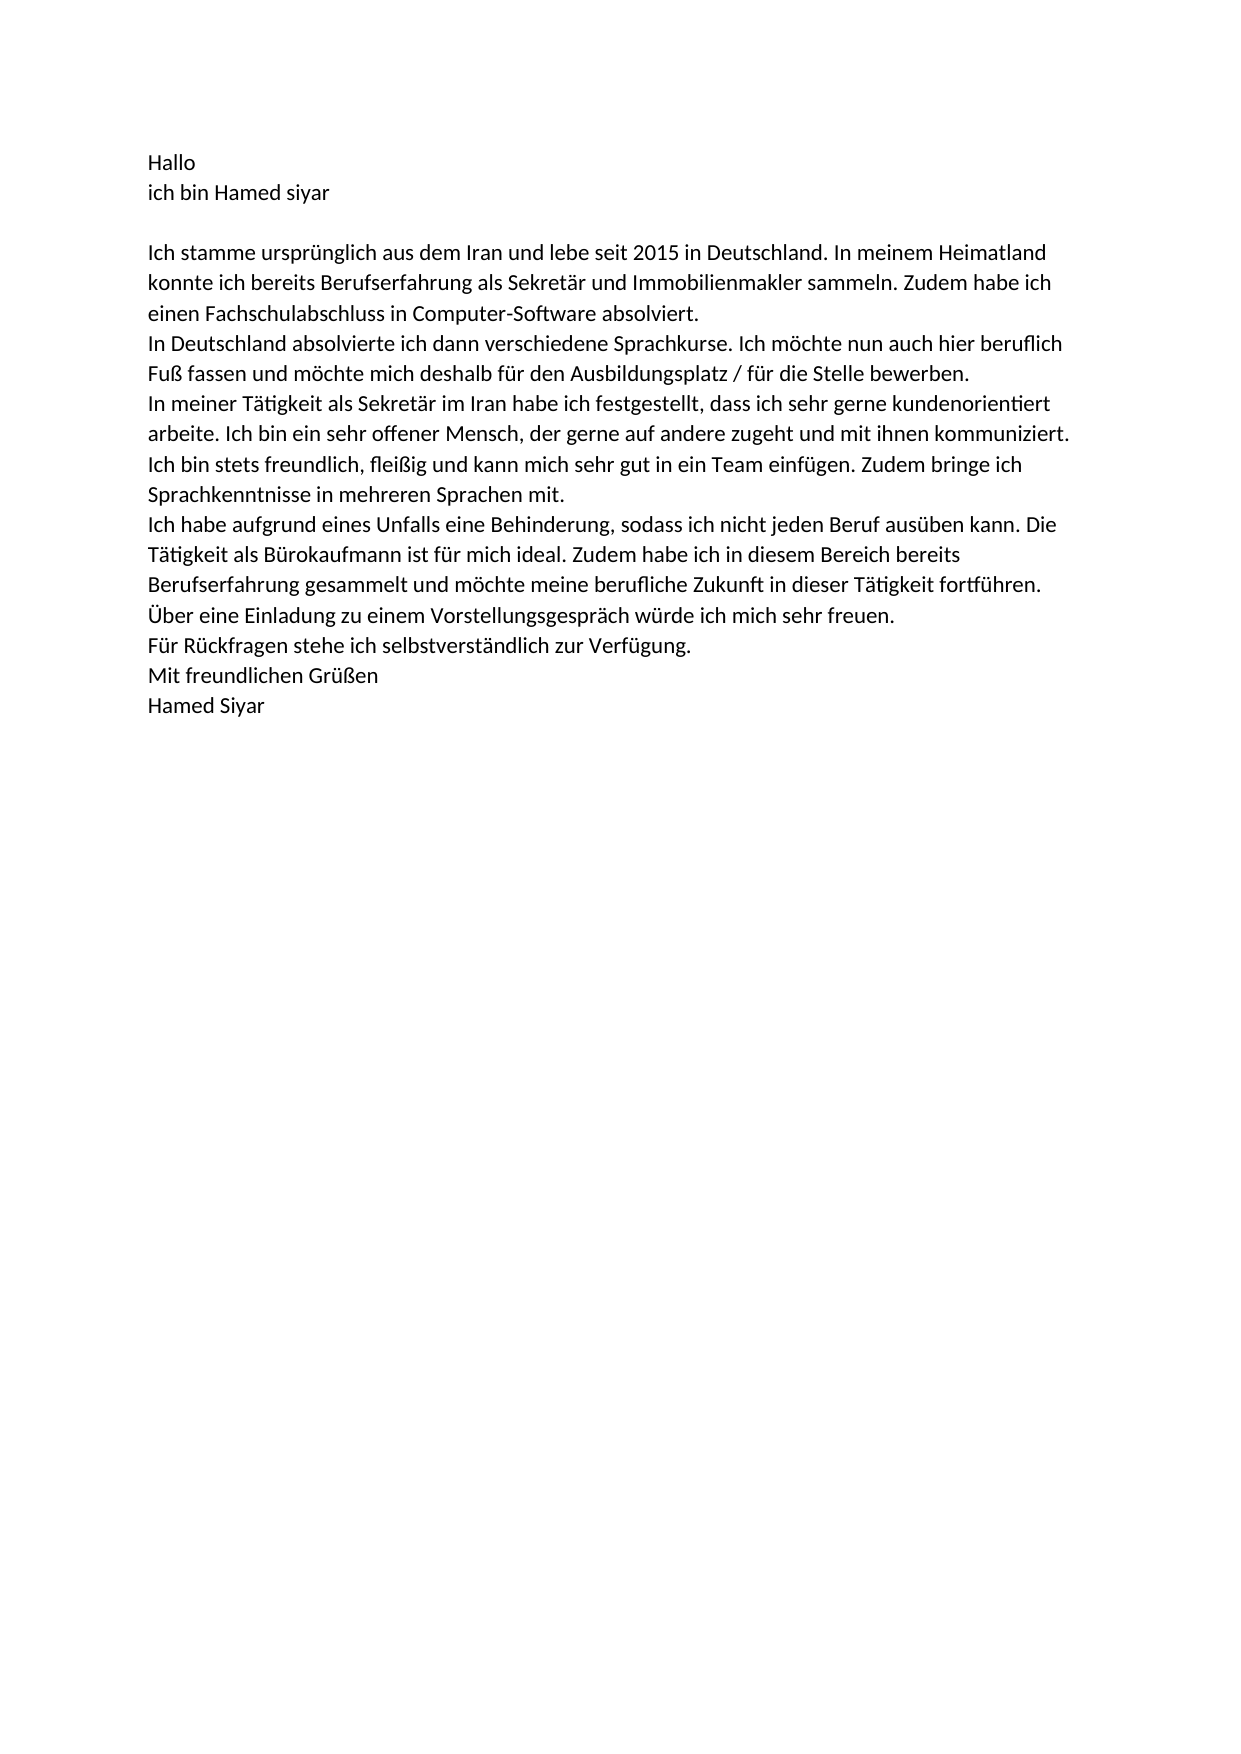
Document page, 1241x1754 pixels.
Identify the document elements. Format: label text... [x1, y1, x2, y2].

text Hallo ich bin Hamed siyar Ich stamme ursprünglich aus dem Iran und lebe seit 2015 in Deutschland. In meinem Heimatland konnte ich bereits Berufserfahrung als Sekretär und Immobilienmakler sammeln. Zudem habe ich einen Fachschulabschluss in Computer-Software absolviert. In Deutschland absolvierte ich dann verschiedene Sprachkurse. Ich möchte nun auch hier beruflich Fuß fassen und möchte mich deshalb für den Ausbildungsplatz / für die Stelle bewerben. In meiner Tätigkeit als Sekretär im Iran habe ich festgestellt, dass ich sehr gerne kundenorientiert arbeite. Ich bin ein sehr offener Mensch, der gerne auf andere zugeht und mit ihnen kommuniziert. Ich bin stets freundlich, fleißig und kann mich sehr gut in ein Team einfügen. Zudem bringe ich Sprachkenntnisse in mehreren Sprachen mit. Ich habe aufgrund eines Unfalls eine Behinderung, sodass ich nicht jeden Beruf ausüben kann. Die Tätigkeit als Bürokaufmann ist für mich ideal. Zudem habe ich in diesem Bereich bereits Berufserfahrung gesammelt und möchte meine berufliche Zukunft in dieser Tätigkeit fortführen. Über eine Einladung zu einem Vorstellungsgespräch würde ich mich sehr freuen. Für Rückfragen stehe ich selbstverständlich zur Verfügung. Mit freundlichen Grüßen Hamed Siyar [148, 148, 1093, 719]
